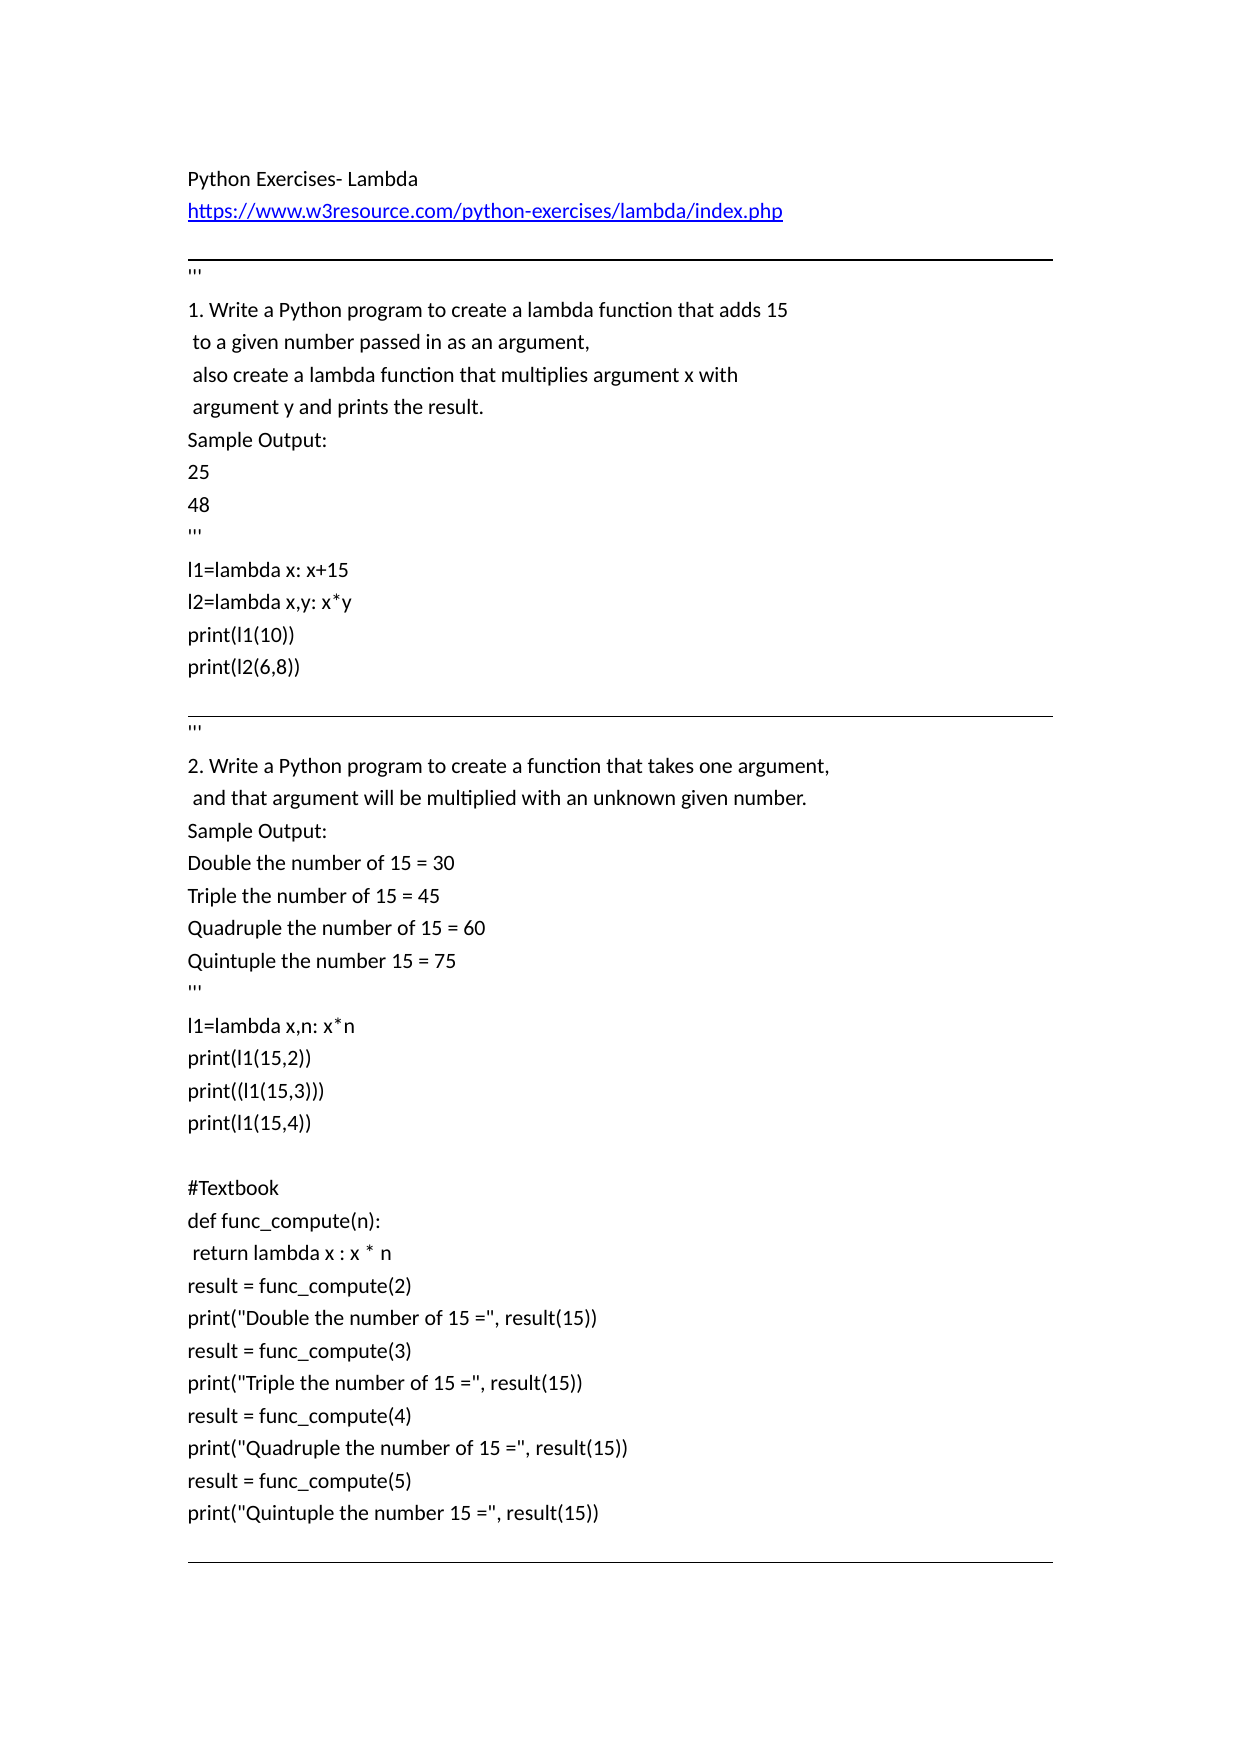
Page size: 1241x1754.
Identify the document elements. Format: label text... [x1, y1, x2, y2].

text 1. Write a Python program to create a lambda function that adds 15 [187, 293, 1053, 326]
text print("Triple the number of 15 =", result(15)) [187, 1367, 1053, 1399]
text print(l1(10)) [187, 618, 1053, 651]
text l1=lambda x: x+15 [187, 553, 1053, 586]
text #Textbook [187, 1172, 1053, 1204]
text print("Double the number of 15 =", result(15)) [187, 1302, 1053, 1334]
text https://www.w3resource.com/python-exercises/lambda/index.php [187, 194, 1053, 227]
text ''' [187, 717, 1053, 749]
text Triple the number of 15 = 45 [187, 879, 1053, 912]
text Sample Output: [187, 423, 1053, 456]
text 25 [187, 456, 1053, 488]
text to a given number passed in as an argument, [187, 326, 1053, 358]
text ''' [187, 521, 1053, 553]
text result = func_compute(5) [187, 1464, 1053, 1497]
text l1=lambda x,n: x*n [187, 1009, 1053, 1042]
text print(l2(6,8)) [187, 651, 1053, 683]
text result = func_compute(3) [187, 1334, 1053, 1367]
text also create a lambda function that multiplies argument x with [187, 358, 1053, 391]
text result = func_compute(4) [187, 1399, 1053, 1432]
text 2. Write a Python program to create a function that takes one argument, [187, 749, 1053, 782]
text 48 [187, 488, 1053, 521]
text print(l1(15,4)) [187, 1107, 1053, 1139]
text l2=lambda x,y: x*y [187, 586, 1053, 618]
text print((l1(15,3))) [187, 1074, 1053, 1107]
text Quadruple the number of 15 = 60 [187, 912, 1053, 944]
text def func_compute(n): [187, 1204, 1053, 1237]
text print(l1(15,2)) [187, 1042, 1053, 1074]
text result = func_compute(2) [187, 1269, 1053, 1302]
text Double the number of 15 = 30 [187, 847, 1053, 879]
text Quintuple the number 15 = 75 [187, 944, 1053, 977]
text print("Quintuple the number 15 =", result(15)) [187, 1497, 1053, 1529]
text Sample Output: [187, 814, 1053, 847]
text return lambda x : x * n [187, 1237, 1053, 1269]
text argument y and prints the result. [187, 391, 1053, 423]
text ''' [187, 977, 1053, 1009]
text and that argument will be multiplied with an unknown given number. [187, 782, 1053, 814]
text ''' [187, 261, 1053, 293]
text Python Exercises- Lambda [187, 162, 1053, 194]
text print("Quadruple the number of 15 =", result(15)) [187, 1432, 1053, 1464]
